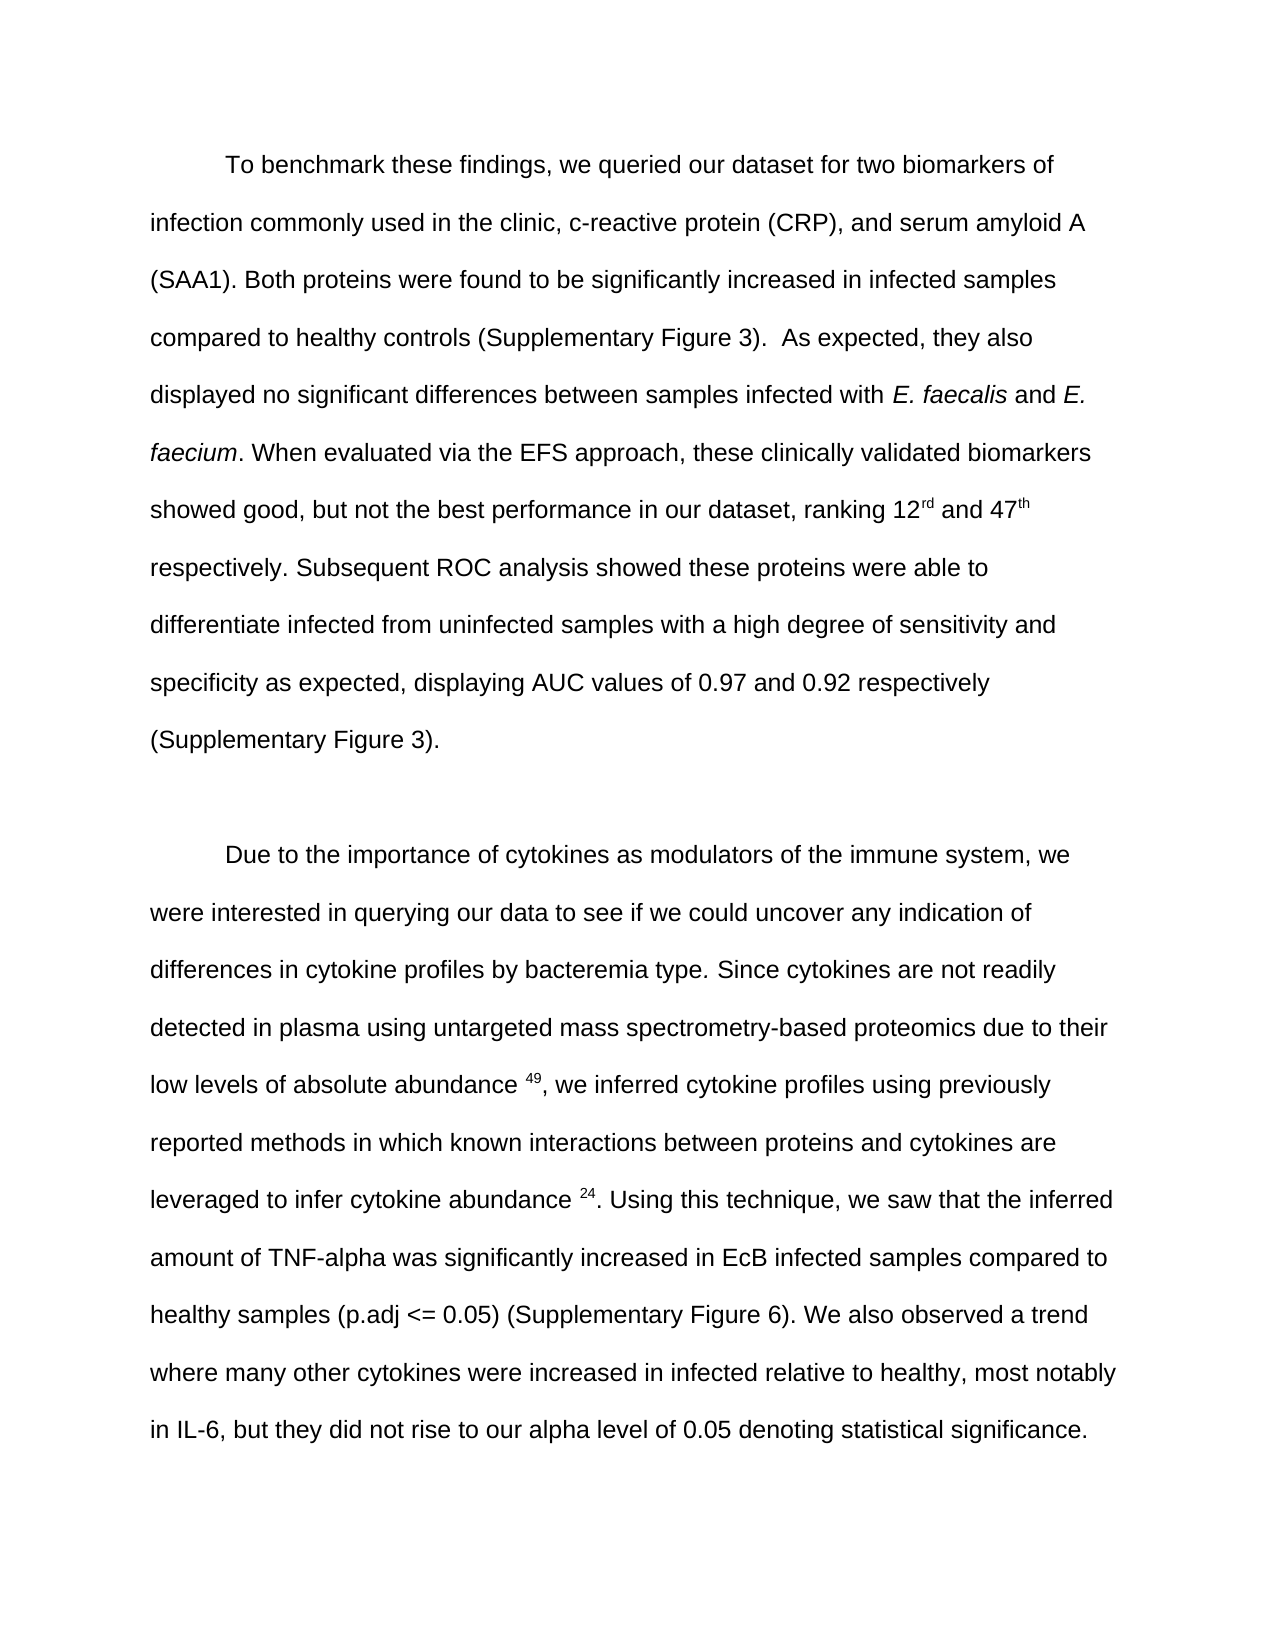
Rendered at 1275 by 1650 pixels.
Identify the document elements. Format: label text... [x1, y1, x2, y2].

text To benchmark these findings, we queried our dataset for two biomarkers of infection commonly used in the clinic, c-reactive protein (CRP), and serum amyloid A (SAA1). Both proteins were found to be significantly increased in infected samples compared to healthy controls (Supplementary Figure 3). As expected, they also displayed no significant differences between samples infected with E. faecalis and E. faecium. When evaluated via the EFS approach, these clinically validated biomarkers showed good, but not the best performance in our dataset, ranking 12rd and 47th respectively. Subsequent ROC analysis showed these proteins were able to differentiate infected from uninfected samples with a high degree of sensitivity and specificity as expected, displaying AUC values of 0.97 and 0.92 respectively (Supplementary Figure 3). [150, 150, 1125, 754]
text Due to the importance of cytokines as modulators of the immune system, we were interested in querying our data to see if we could uncover any indication of differences in cytokine profiles by bacteremia type. Since cytokines are not readily detected in plasma using untargeted mass spectrometry-based proteomics due to their low levels of absolute abundance 49, we inferred cytokine profiles using previously reported methods in which known interactions between proteins and cytokines are leveraged to infer cytokine abundance 24. Using this technique, we saw that the inferred amount of TNF-alpha was significantly increased in EcB infected samples compared to healthy samples (p.adj <= 0.05) (Supplementary Figure 6). We also observed a trend where many other cytokines were increased in infected relative to healthy, most notably in IL-6, but they did not rise to our alpha level of 0.05 denoting statistical significance. [150, 840, 1125, 1444]
